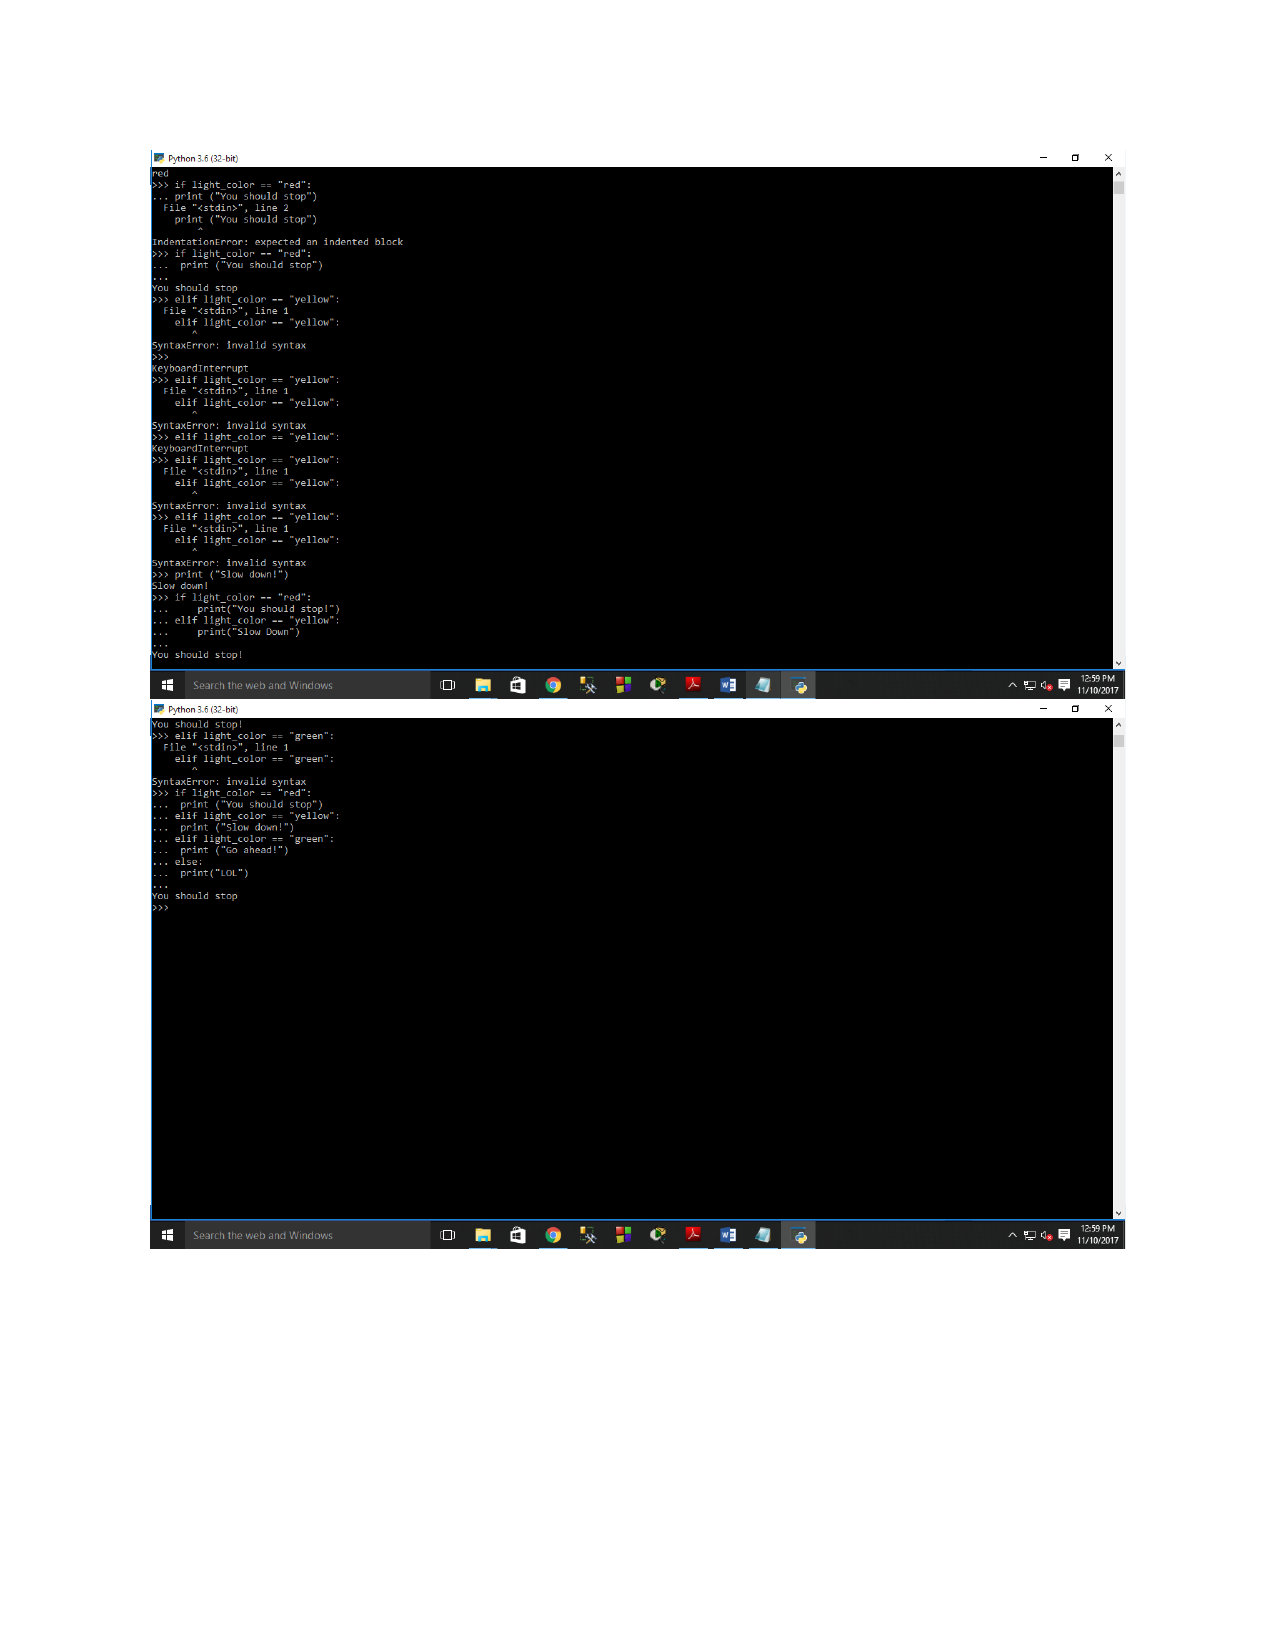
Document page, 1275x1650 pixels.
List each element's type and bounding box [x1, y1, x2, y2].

picture [150, 150, 1125, 699]
picture [150, 700, 1125, 1249]
